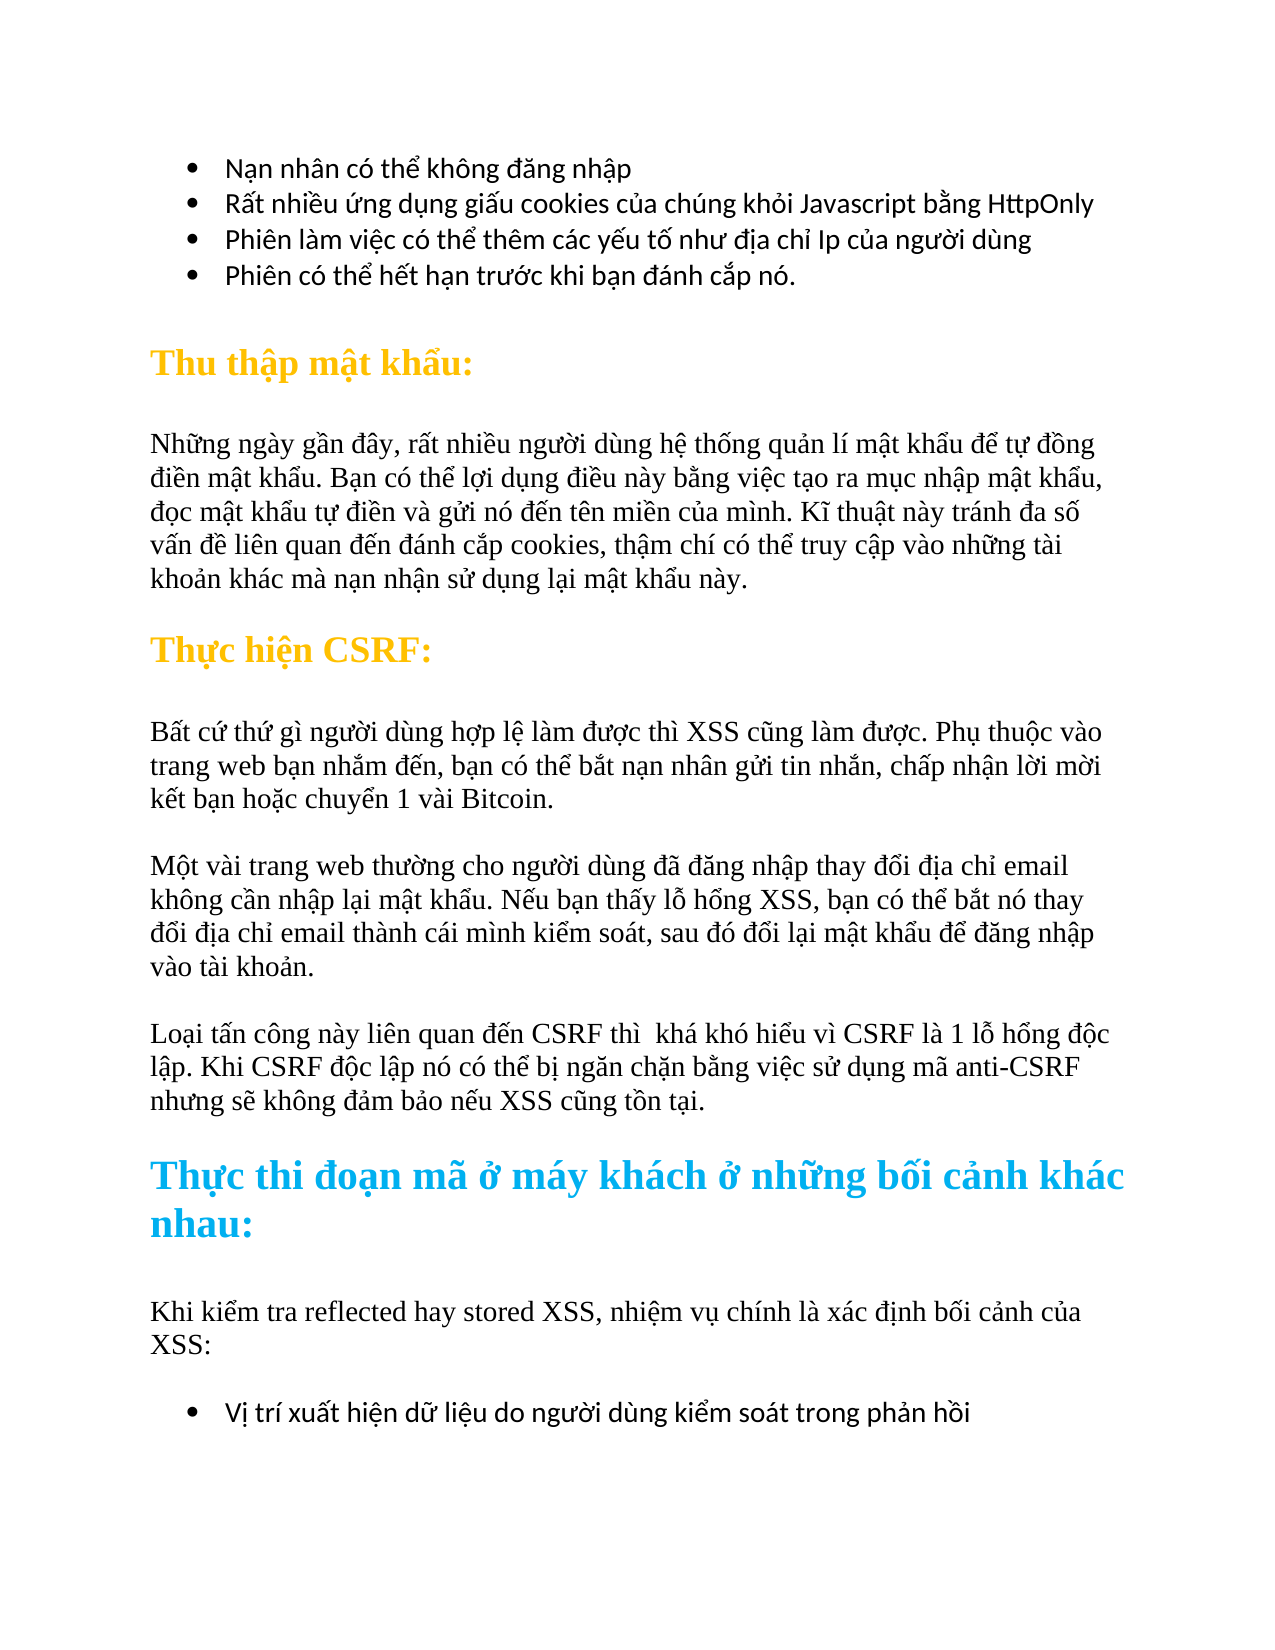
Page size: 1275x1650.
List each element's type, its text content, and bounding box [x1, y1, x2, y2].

text Loại tấn công này liên quan đến CSRF thì khá khó hiểu vì CSRF là 1 lỗ hổng độc lập. Khi CSRF độc lập nó có thể bị ngăn chặn bằng việc sử dụng mã anti-CSRF nhưng sẽ không đảm bảo nếu XSS cũng tồn tại. [150, 1016, 1125, 1117]
text Khi kiểm tra reflected hay stored XSS, nhiệm vụ chính là xác định bối cảnh của XSS: [150, 1294, 1125, 1361]
text Thực hiện CSRF: [150, 628, 1125, 671]
text Những ngày gần đây, rất nhiều người dùng hệ thống quản lí mật khẩu để tự đồng điền mật khẩu. Bạn có thể lợi dụng điều này bằng việc tạo ra mục nhập mật khẩu, đọc mật khẩu tự điền và gửi nó đến tên miền của mình. Kĩ thuật này tránh đa số vấn đề liên quan đến đánh cắp cookies, thậm chí có thể truy cập vào những tài khoản khác mà nạn nhận sử dụng lại mật khẩu này. [150, 427, 1125, 594]
text Thu thập mật khẩu: [150, 340, 1125, 383]
list Nạn nhân có thể không đăng nhập [187, 150, 1125, 186]
text Bất cứ thứ gì người dùng hợp lệ làm được thì XSS cũng làm được. Phụ thuộc vào trang web bạn nhắm đến, bạn có thể bắt nạn nhân gửi tin nhắn, chấp nhận lời mời kết bạn hoặc chuyển 1 vài Bitcoin. [150, 714, 1125, 815]
list Vị trí xuất hiện dữ liệu do người dùng kiểm soát trong phản hồi [187, 1394, 1125, 1430]
text Thực thi đoạn mã ở máy khách ở những bối cảnh khác nhau: [150, 1150, 1125, 1246]
list Phiên làm việc có thể thêm các yếu tố như địa chỉ Ip của người dùng [187, 221, 1125, 257]
list Rất nhiều ứng dụng giấu cookies của chúng khỏi Javascript bằng HttpOnly [187, 186, 1125, 221]
text Một vài trang web thường cho người dùng đã đăng nhập thay đổi địa chỉ email không cần nhập lại mật khẩu. Nếu bạn thấy lỗ hổng XSS, bạn có thể bắt nó thay đổi địa chỉ email thành cái mình kiểm soát, sau đó đổi lại mật khẩu để đăng nhập vào tài khoản. [150, 848, 1125, 982]
list Phiên có thể hết hạn trước khi bạn đánh cắp nó. [187, 257, 1125, 292]
